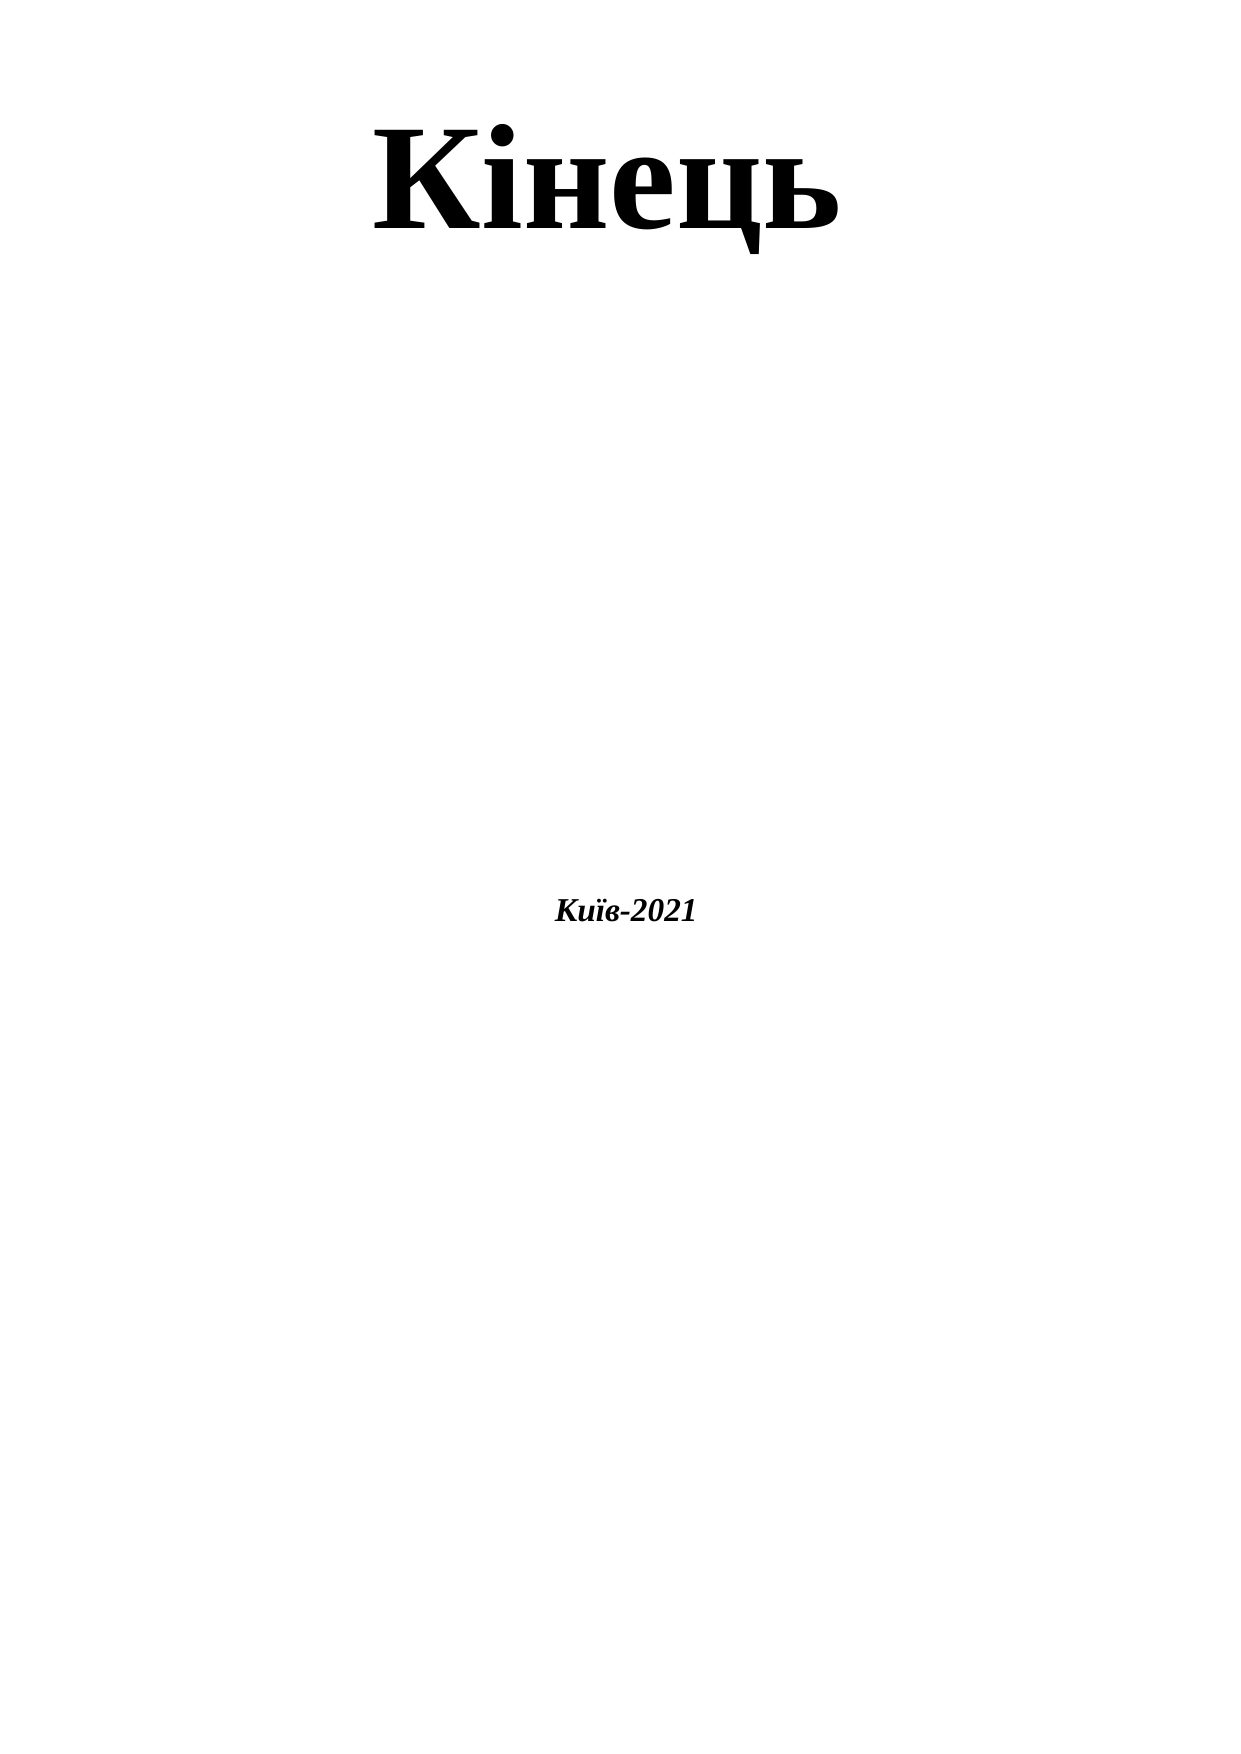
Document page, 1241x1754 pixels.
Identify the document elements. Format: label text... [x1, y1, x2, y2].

text Кінець [148, 88, 1152, 261]
text Київ-2021 [74, 890, 1152, 928]
